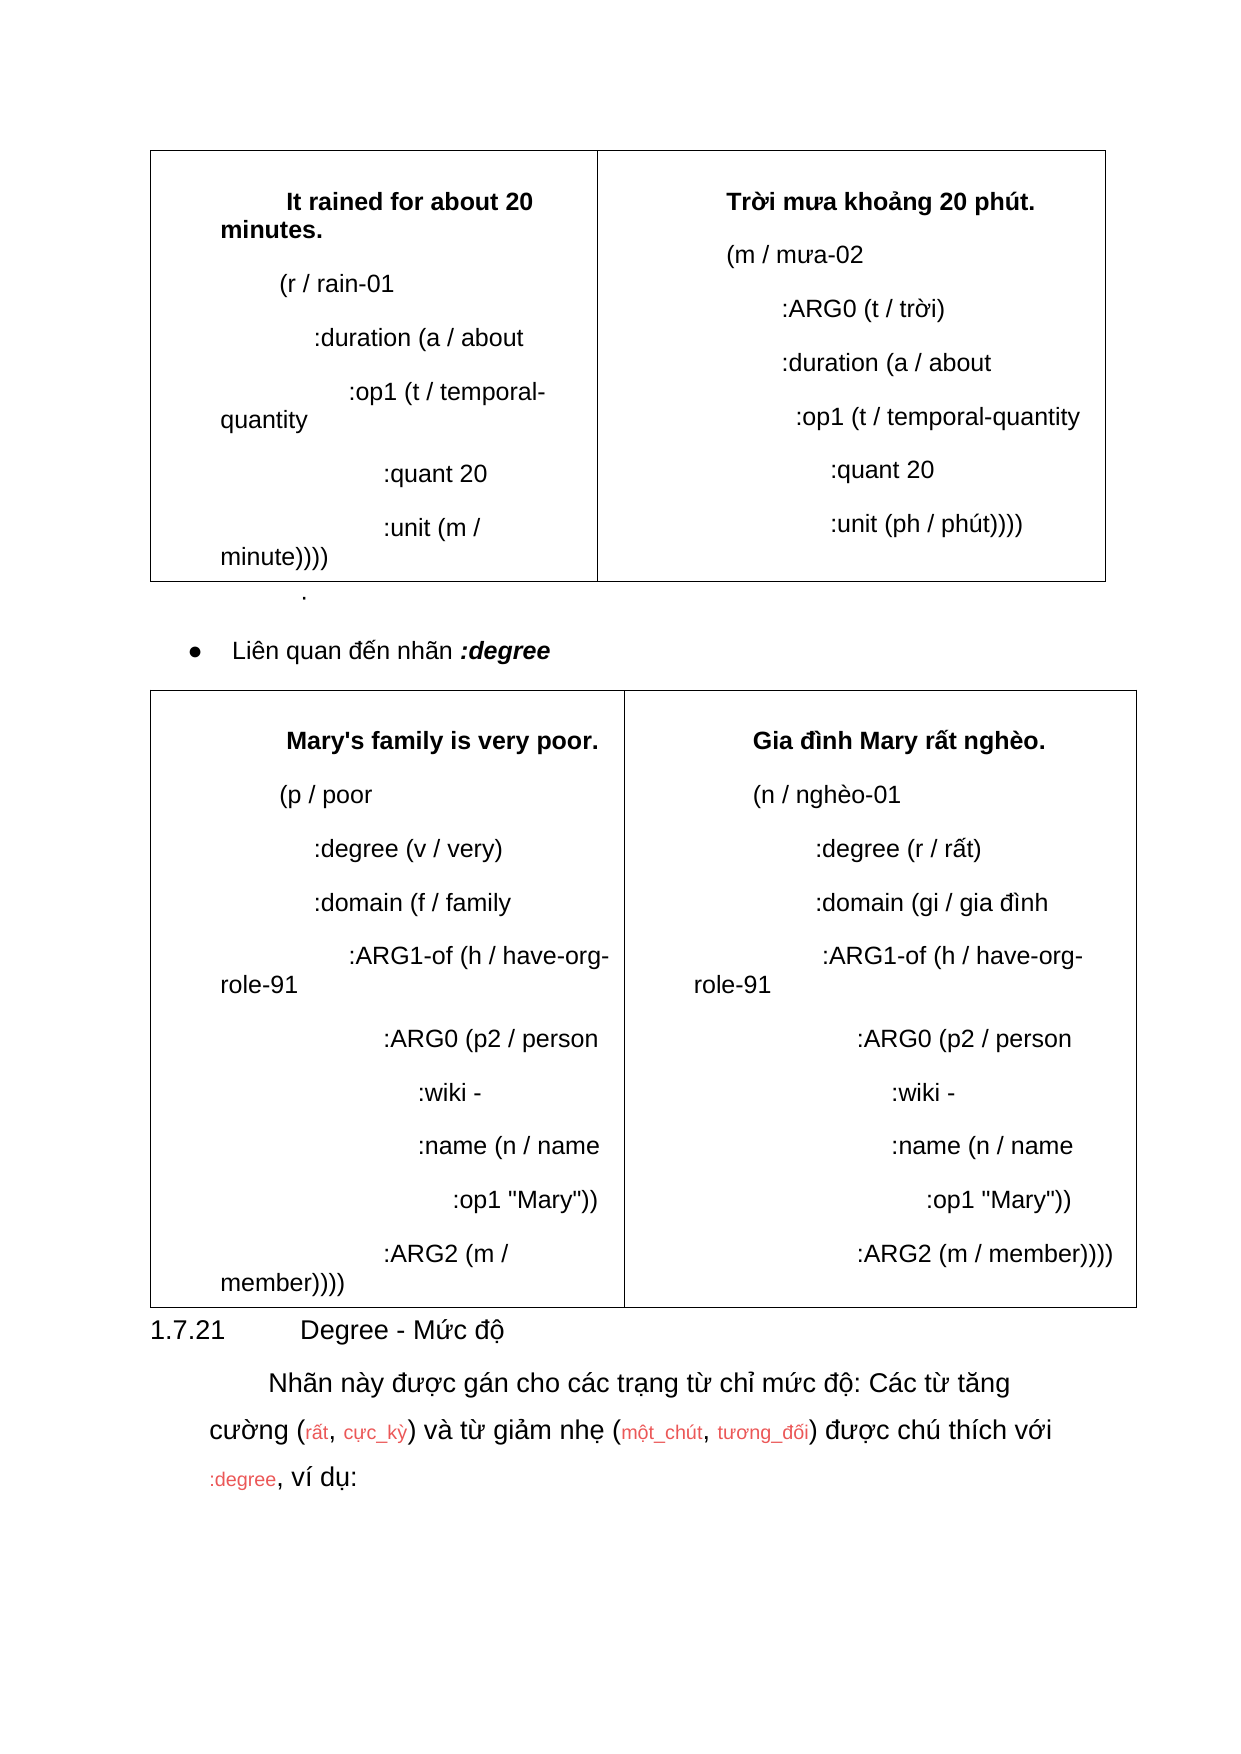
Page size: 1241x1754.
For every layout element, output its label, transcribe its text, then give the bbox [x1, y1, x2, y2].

table_header Trời mưa khoảng 20 phút. (m / mưa-02 :ARG0 (t / trời) :duration (a / about :op1 (t / temporal-quantity :quant 20 :unit (ph / phút)))) [598, 151, 1105, 581]
table_header Gia đình Mary rất nghèo. (n / nghèo-01 :degree (r / rất) :domain (gi / gia đình :ARG1-of (h / have-org-role-91 :ARG0 (p2 / person :wiki - :name (n / name :op1 "Mary")) :ARG2 (m / member)))) [625, 691, 1136, 1307]
text Nhãn này được gán cho các trạng từ chỉ mức độ: Các từ tăng cường (rất, cực_kỳ) và từ giảm nhẹ (một_chút, tương_đối) được chú thích với :degree, ví dụ: [209, 1367, 1090, 1492]
table_header It rained for about 20 minutes. (r / rain-01 :duration (a / about :op1 (t / temporal-quantity :quant 20 :unit (m / minute)))) [151, 151, 597, 581]
list Liên quan đến nhãn :degree [187, 636, 1090, 664]
text · [300, 582, 1090, 611]
subtitle Degree - Mức độ [150, 1314, 1090, 1345]
table_header Mary's family is very poor. (p / poor :degree (v / very) :domain (f / family :ARG1-of (h / have-org-role-91 :ARG0 (p2 / person :wiki - :name (n / name :op1 "Mary")) :ARG2 (m / member)))) [151, 691, 624, 1307]
